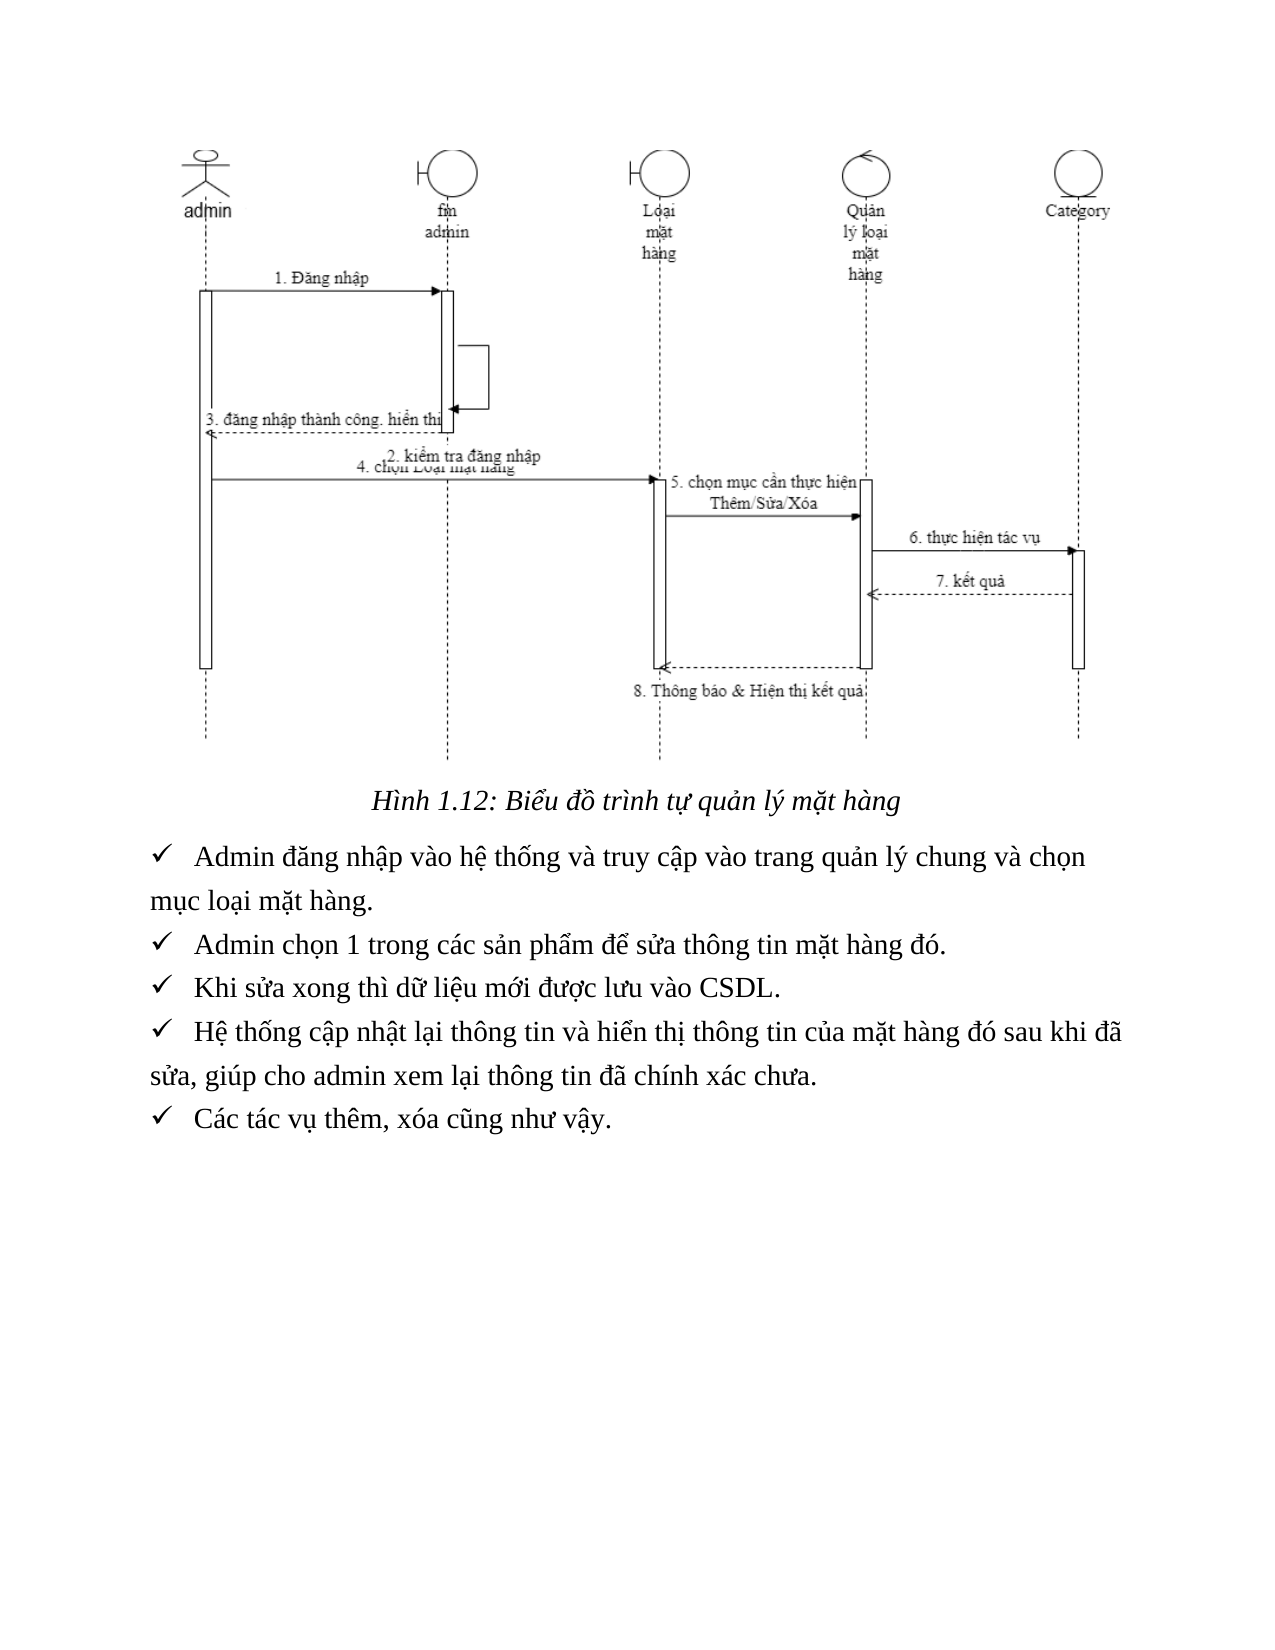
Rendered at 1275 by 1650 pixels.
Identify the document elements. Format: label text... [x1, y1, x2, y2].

picture [165, 150, 1111, 765]
list Admin đăng nhập vào hệ thống và truy cập vào trang quản lý chung và chọn mục loại mặt hàng. [150, 839, 1125, 917]
list Hệ thống cập nhật lại thông tin và hiển thị thông tin của mặt hàng đó sau khi đã sửa, giúp cho admin xem lại thông tin đã chính xác chưa. [150, 1014, 1125, 1091]
list Khi sửa xong thì dữ liệu mới được lưu vào CSDL. [150, 970, 1125, 1004]
list Các tác vụ thêm, xóa cũng như vậy. [150, 1101, 1125, 1135]
subtitle Hình 1.12: Biểu đồ trình tự quản lý mặt hàng [150, 783, 1125, 817]
list Admin chọn 1 trong các sản phẩm để sửa thông tin mặt hàng đó. [150, 927, 1125, 960]
